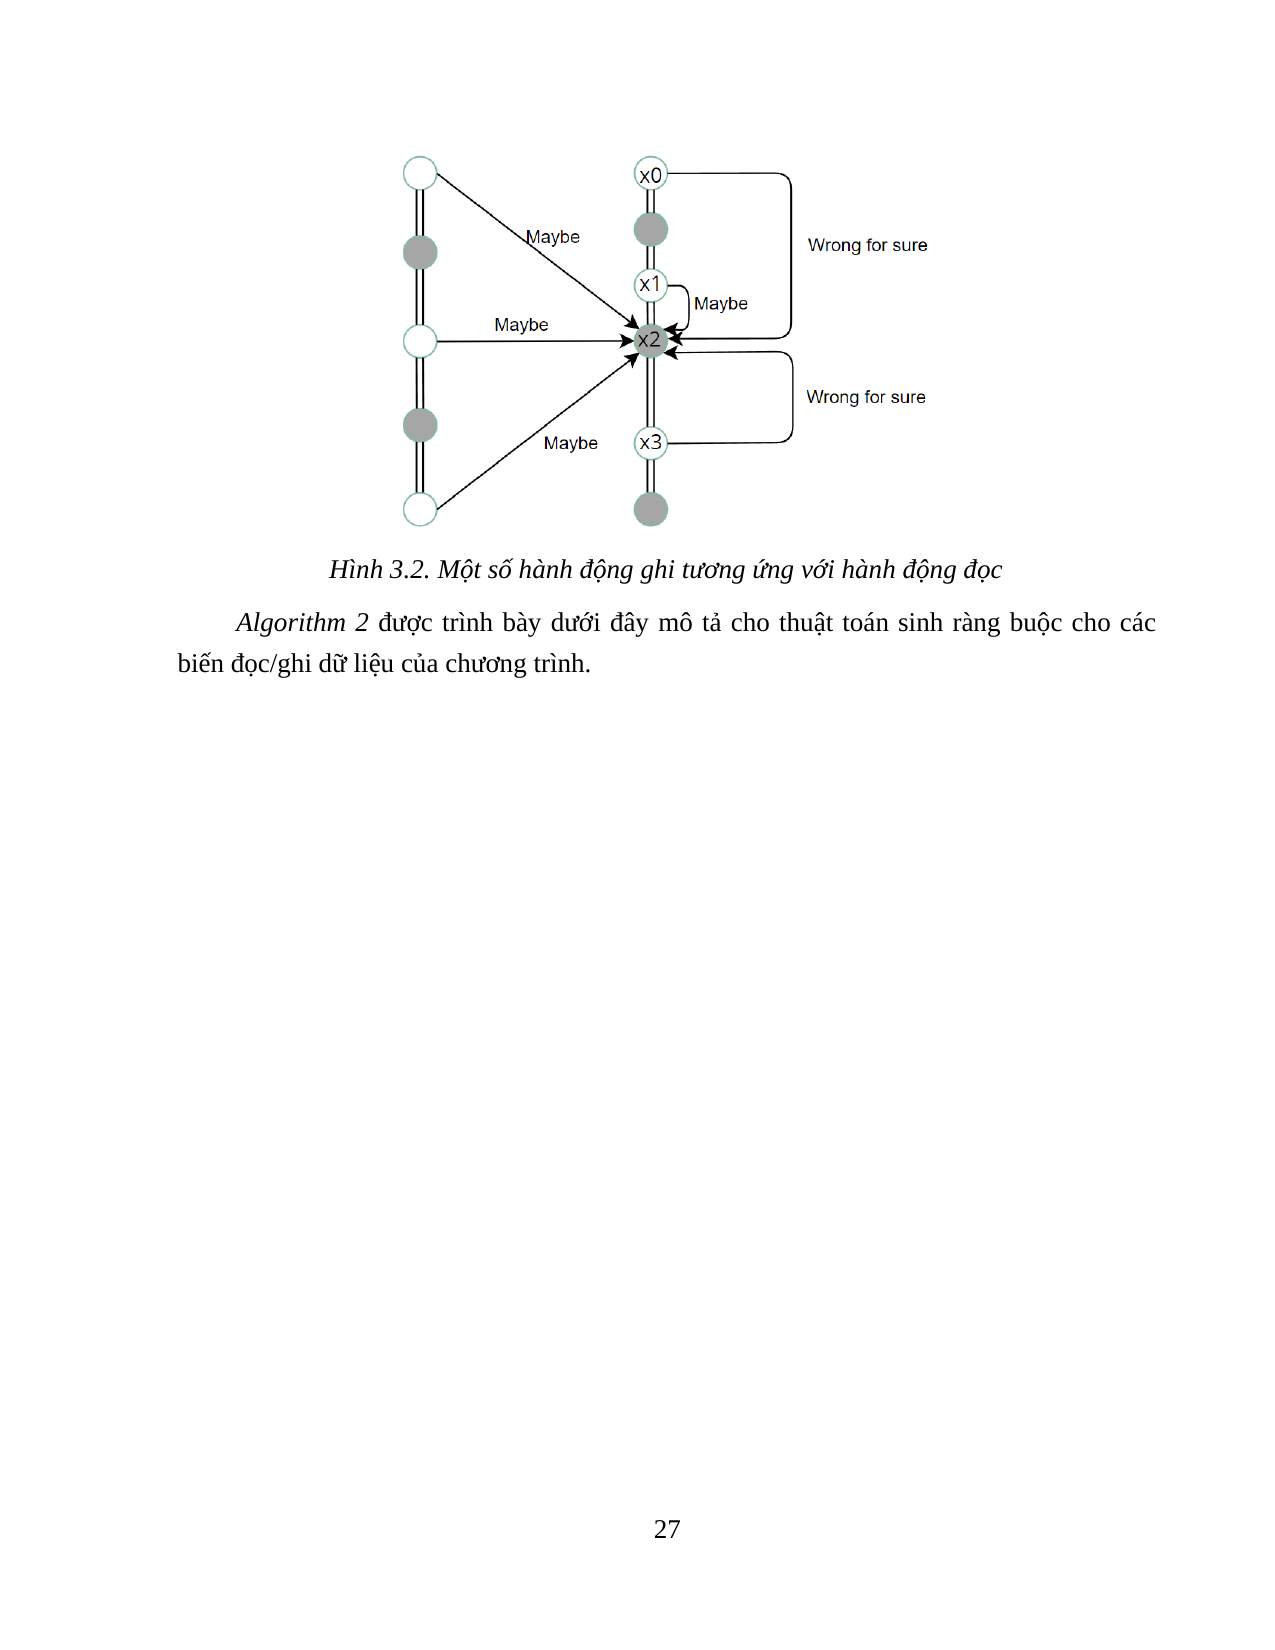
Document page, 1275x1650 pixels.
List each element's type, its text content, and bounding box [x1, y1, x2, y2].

picture [382, 147, 952, 532]
text Algorithm 2 được trình bày dưới đây mô tả cho thuật toán sinh ràng buộc cho các biến đọc/ghi dữ liệu của chương trình. [177, 607, 1157, 678]
text Hình 3.2. Hình 7. Một số hành động ghi tương ứng với hành động đọc [177, 554, 1157, 585]
